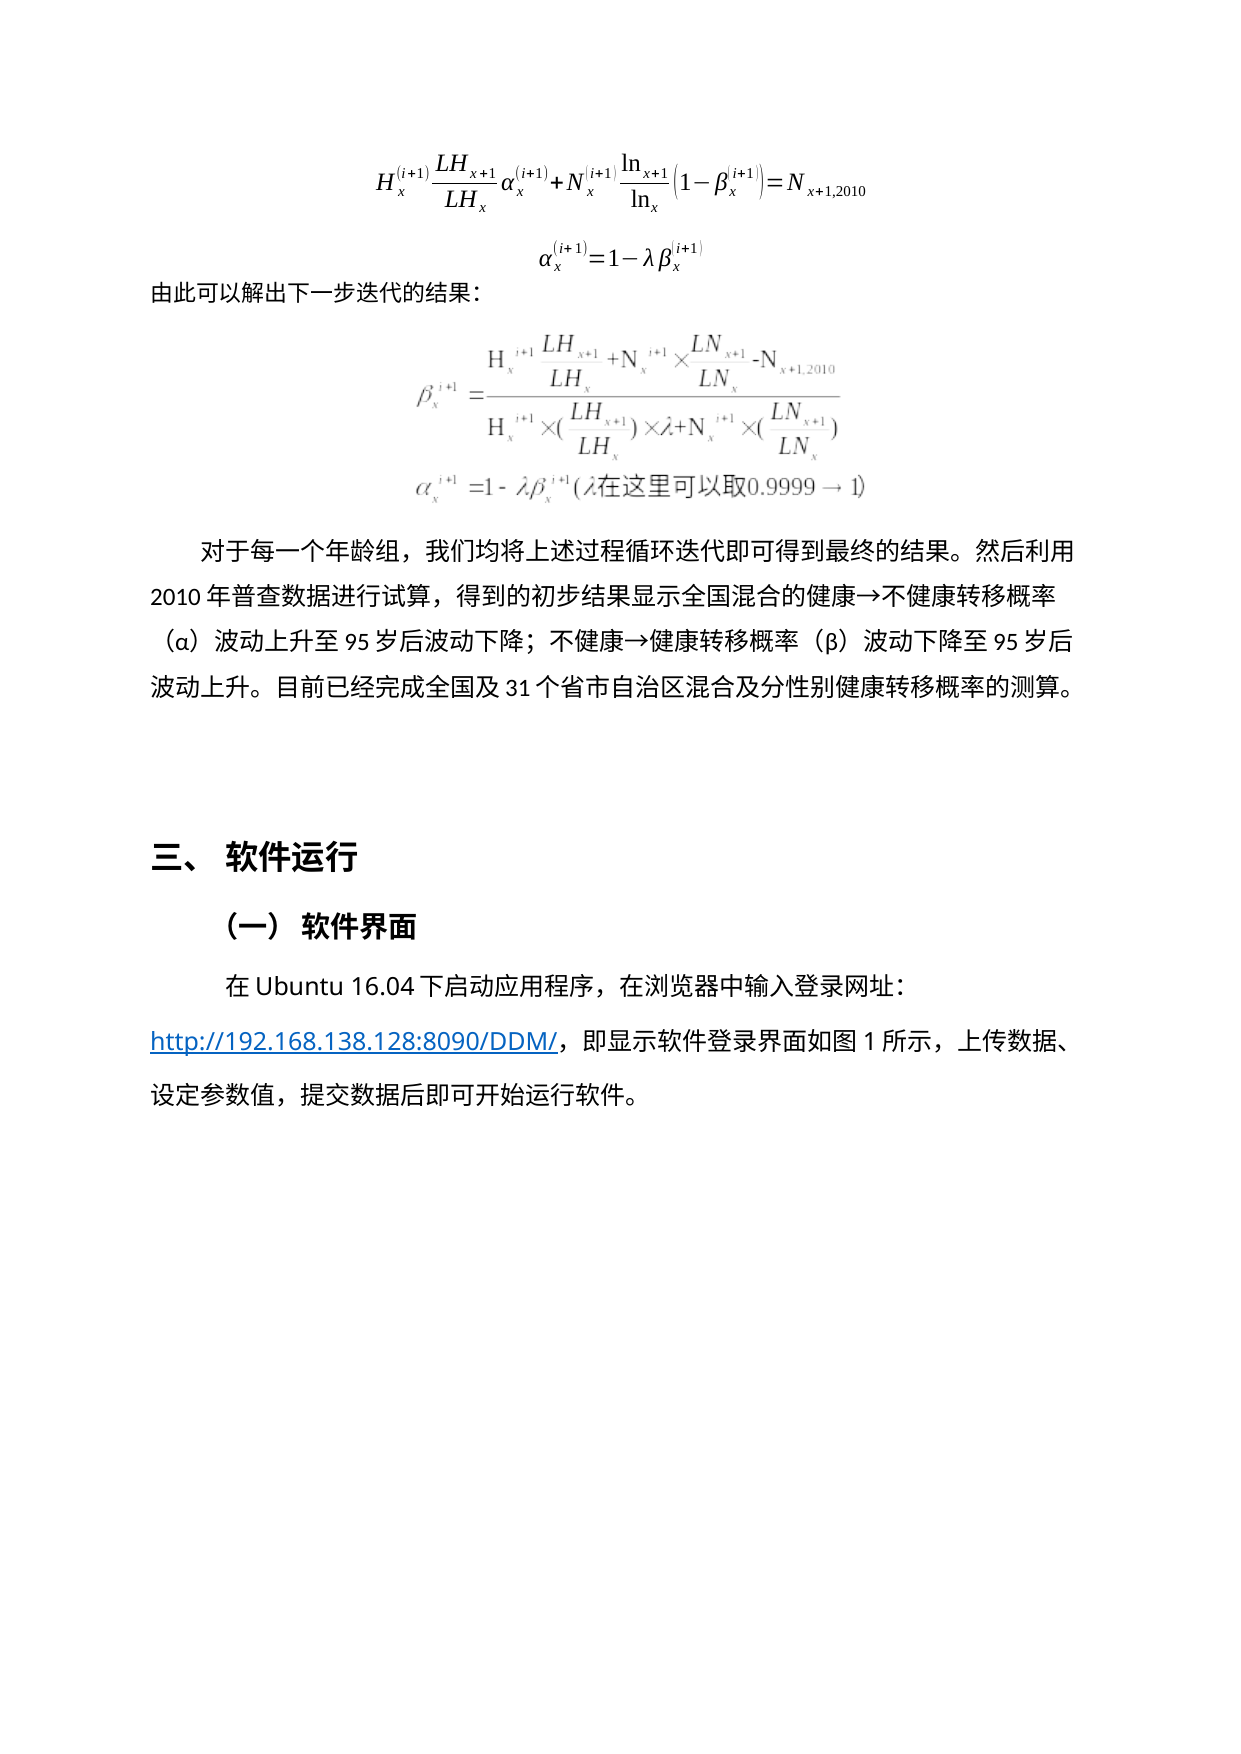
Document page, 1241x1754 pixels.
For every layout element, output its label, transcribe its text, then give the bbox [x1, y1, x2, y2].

list 软件运行 [150, 831, 1090, 879]
text 在Ubuntu 16.04下启动应用程序，在浏览器中输入登录网址：http://192.168.138.128:8090/DDM/，即显示软件登录界面如图1所示，上传数据、设定参数值，提交数据后即可开始运行软件。 [150, 967, 1090, 1112]
list 软件界面 [209, 903, 1090, 946]
text 由此可以解出下一步迭代的结果： [150, 275, 1090, 308]
text 对于每一个年龄组，我们均将上述过程循环迭代即可得到最终的结果。然后利用2010年普查数据进行试算，得到的初步结果显示全国混合的健康→不健康转移概率（α）波动上升至95岁后波动下降；不健康→健康转移概率（β）波动下降至95岁后波动上升。目前已经完成全国及31个省市自治区混合及分性别健康转移概率的测算。 [150, 531, 1090, 703]
